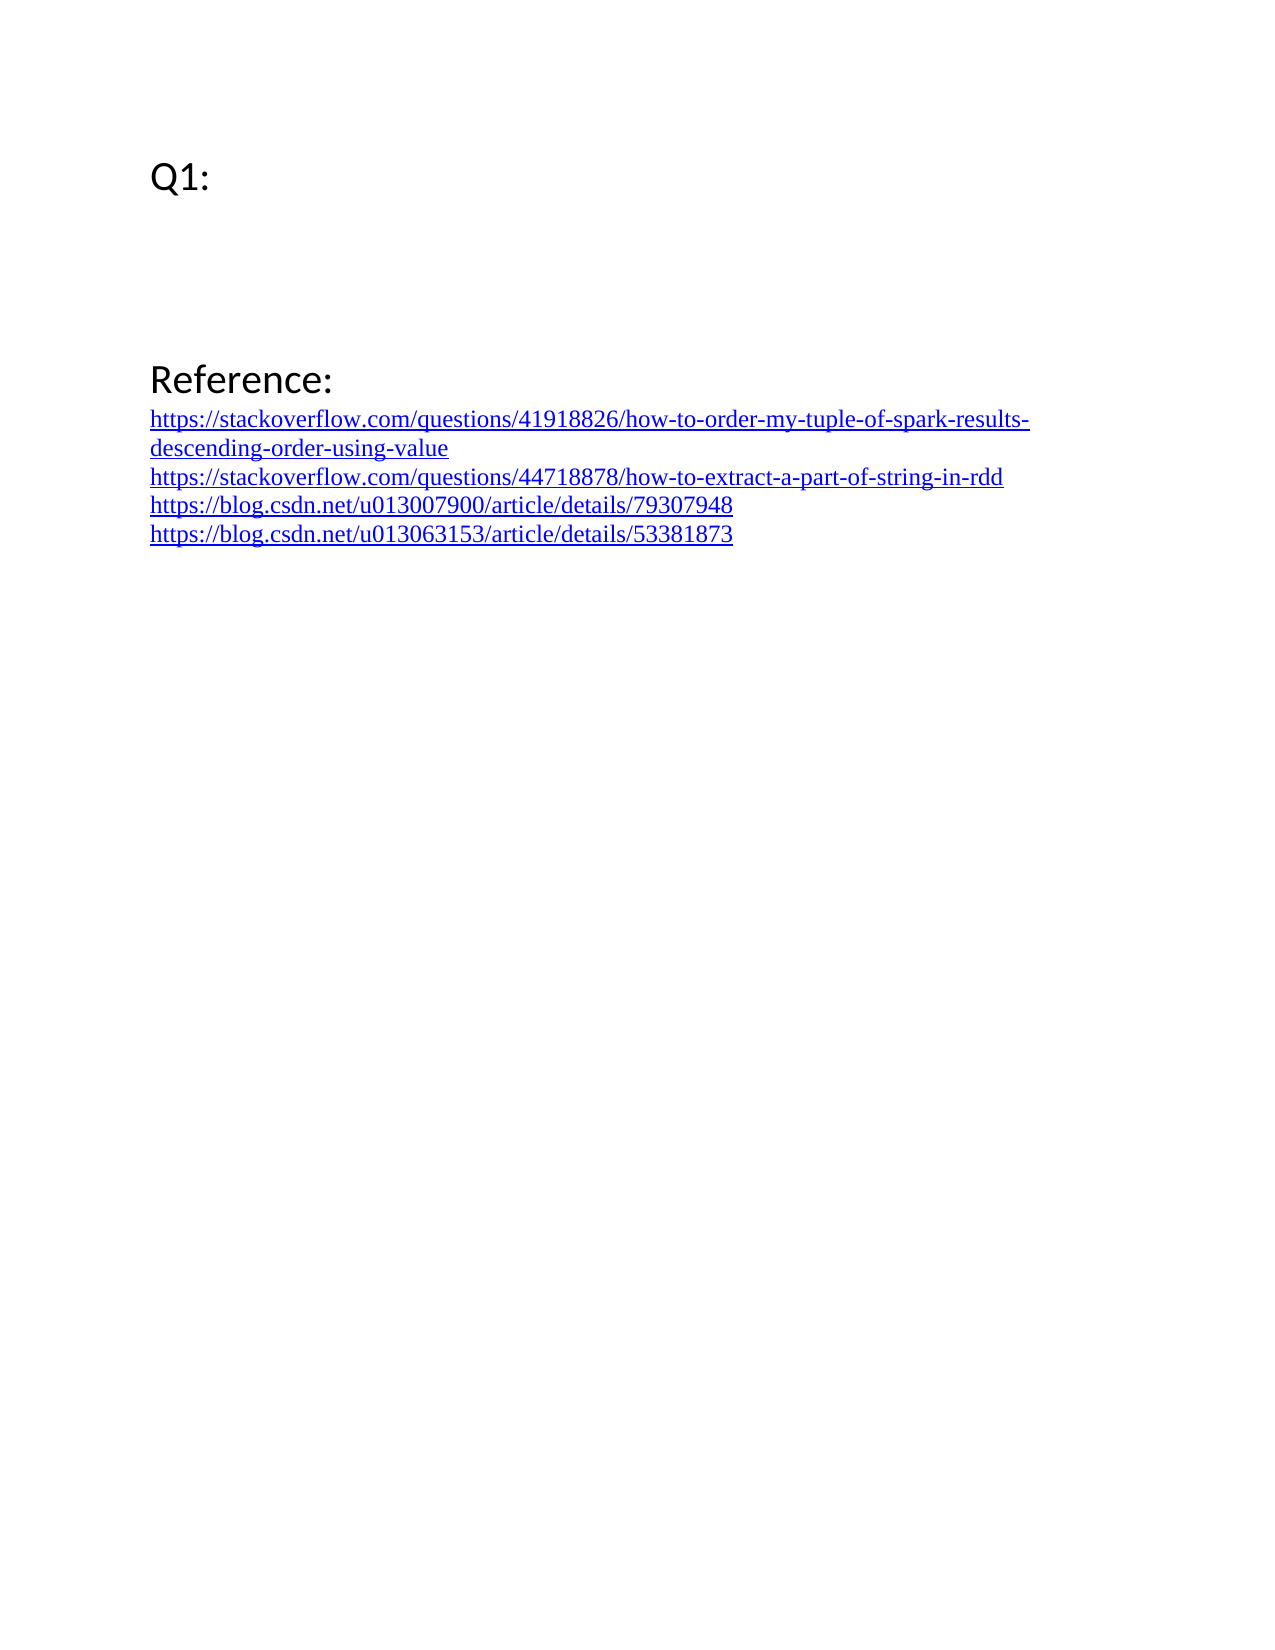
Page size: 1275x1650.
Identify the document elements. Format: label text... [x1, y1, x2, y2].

text https://stackoverflow.com/questions/44718878/how-to-extract-a-part-of-string-in-rdd [150, 462, 1125, 490]
text Reference: [150, 353, 1125, 404]
text Q1: [150, 150, 1125, 201]
text https://blog.csdn.net/u013007900/article/details/79307948 [150, 490, 1125, 519]
text https://blog.csdn.net/u013063153/article/details/53381873 [150, 519, 1125, 548]
text https://stackoverflow.com/questions/41918826/how-to-order-my-tuple-of-spark-results-descending-order-using-value [150, 404, 1125, 462]
